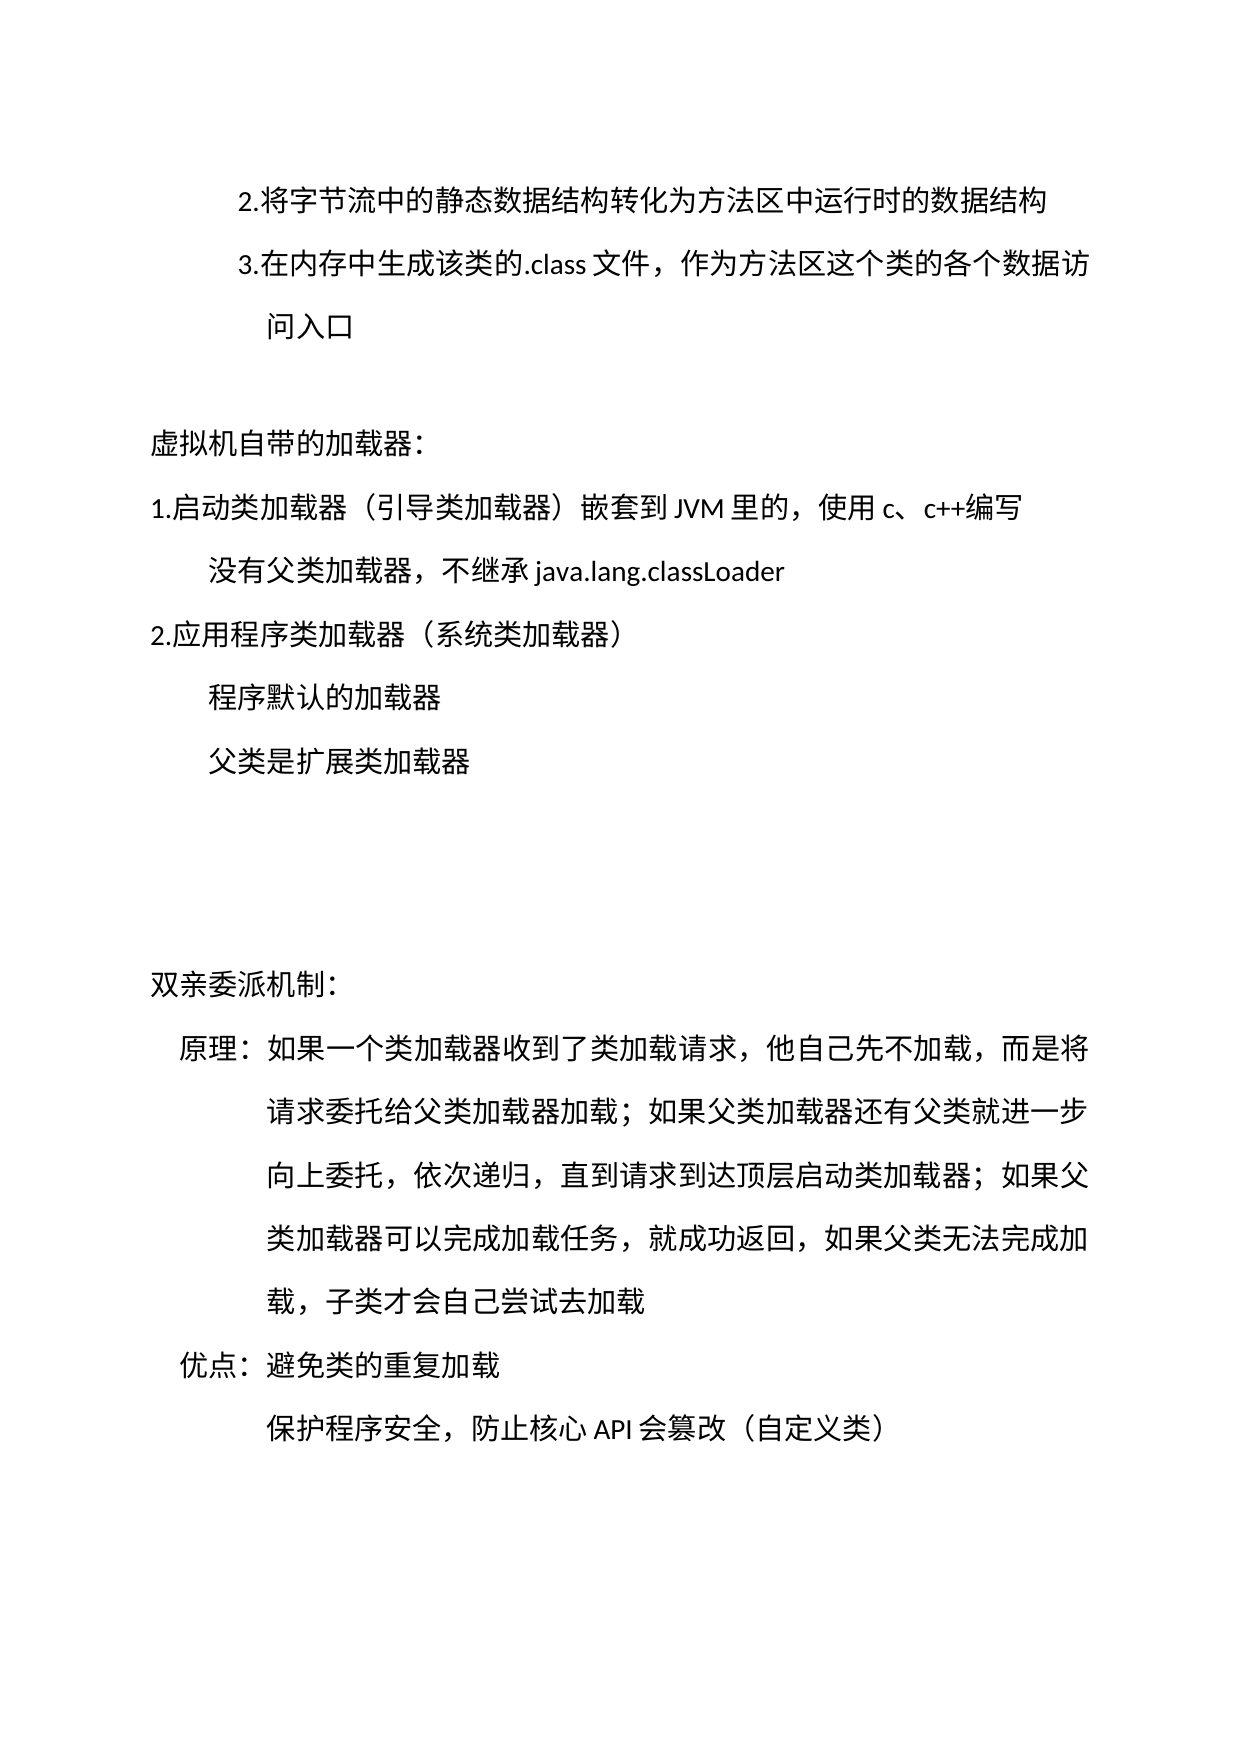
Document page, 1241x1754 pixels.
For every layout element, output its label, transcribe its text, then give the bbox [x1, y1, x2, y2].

list 2.应用程序类加载器（系统类加载器） [150, 611, 1090, 653]
list 优点：避免类的重复加载 [179, 1342, 1090, 1385]
list 3.在内存中生成该类的.class文件，作为方法区这个类的各个数据访问入口 [237, 241, 1090, 346]
list 保护程序安全，防止核心API会篡改（自定义类） [179, 1406, 1090, 1448]
list 程序默认的加载器 [150, 675, 1090, 717]
list 父类是扩展类加载器 [150, 738, 1090, 780]
list 原理：如果一个类加载器收到了类加载请求，他自己先不加载，而是将请求委托给父类加载器加载；如果父类加载器还有父类就进一步向上委托，依次递归，直到请求到达顶层启动类加载器；如果父类加载器可以完成加载任务，就成功返回，如果父类无法完成加载，子类才会自己尝试去加载 [179, 1025, 1090, 1321]
list 1.启动类加载器（引导类加载器）嵌套到JVM里的，使用c、c++编写 [150, 484, 1090, 527]
list 双亲委派机制： [150, 962, 1090, 1004]
list 没有父类加载器，不继承java.lang.classLoader [150, 548, 1090, 590]
list 虚拟机自带的加载器： [150, 421, 1090, 463]
list 2.将字节流中的静态数据结构转化为方法区中运行时的数据结构 [150, 177, 1090, 219]
